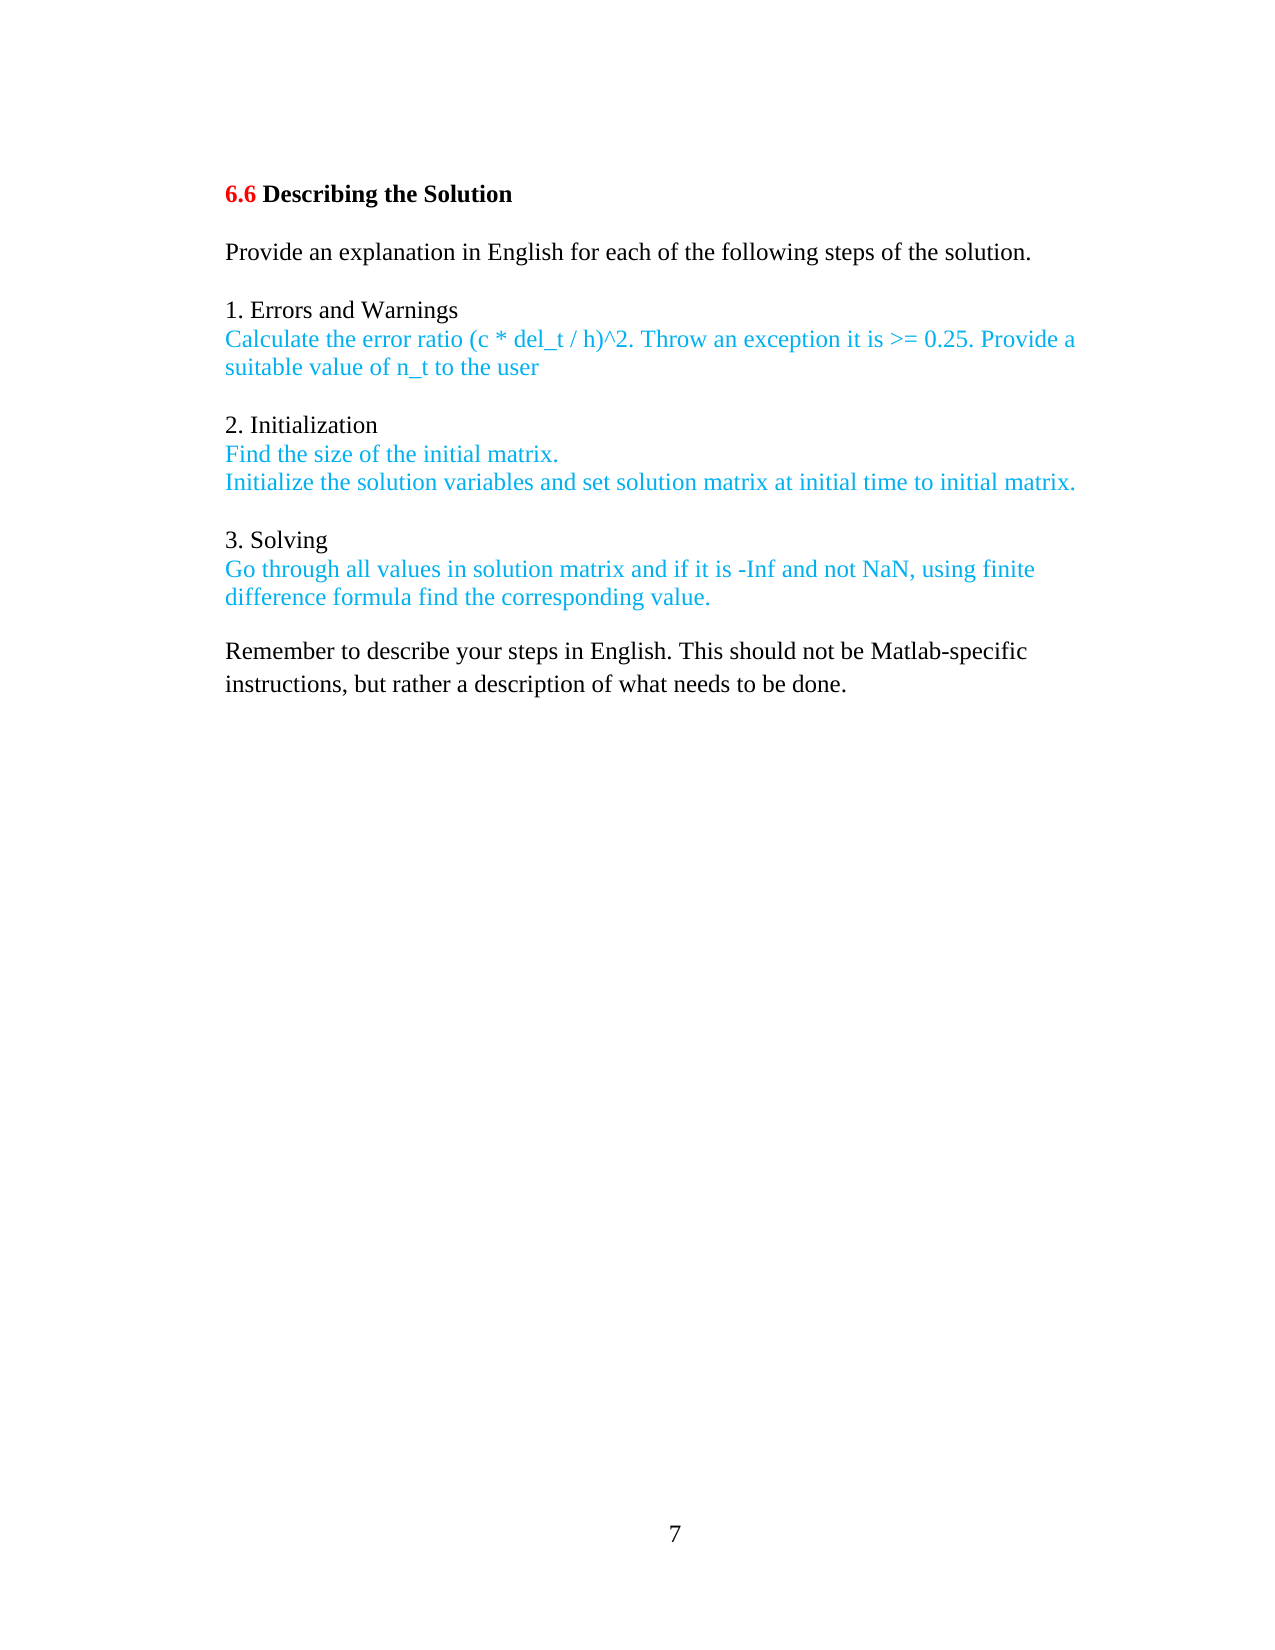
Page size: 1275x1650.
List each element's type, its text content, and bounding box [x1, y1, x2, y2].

text 6.6 Describing the Solution [225, 179, 1125, 208]
picture [903, 561, 908, 571]
text 1. Errors and Warnings [225, 295, 1125, 324]
text Initialize the solution variables and set solution matrix at initial time to initial matrix. [225, 467, 1125, 496]
text Remember to describe your steps in English. This should not be Matlab-specific instructions, but rather a description of what needs to be done. [225, 636, 1125, 698]
text Provide an explanation in English for each of the following steps of the solution. [225, 237, 1125, 266]
text 2. Initialization [225, 410, 1125, 439]
text 3. Solving [225, 525, 1125, 554]
text Find the size of the initial matrix. [225, 439, 1125, 467]
text Calculate the error ratio (c * del_t / h)^2. Throw an exception it is >= 0.25. Provide a suitable value of n_t to the user [225, 324, 1125, 381]
text Go through all values in solution matrix and if it is -Inf and not NaN, using finite difference formula find the corresponding value. [225, 554, 1125, 611]
